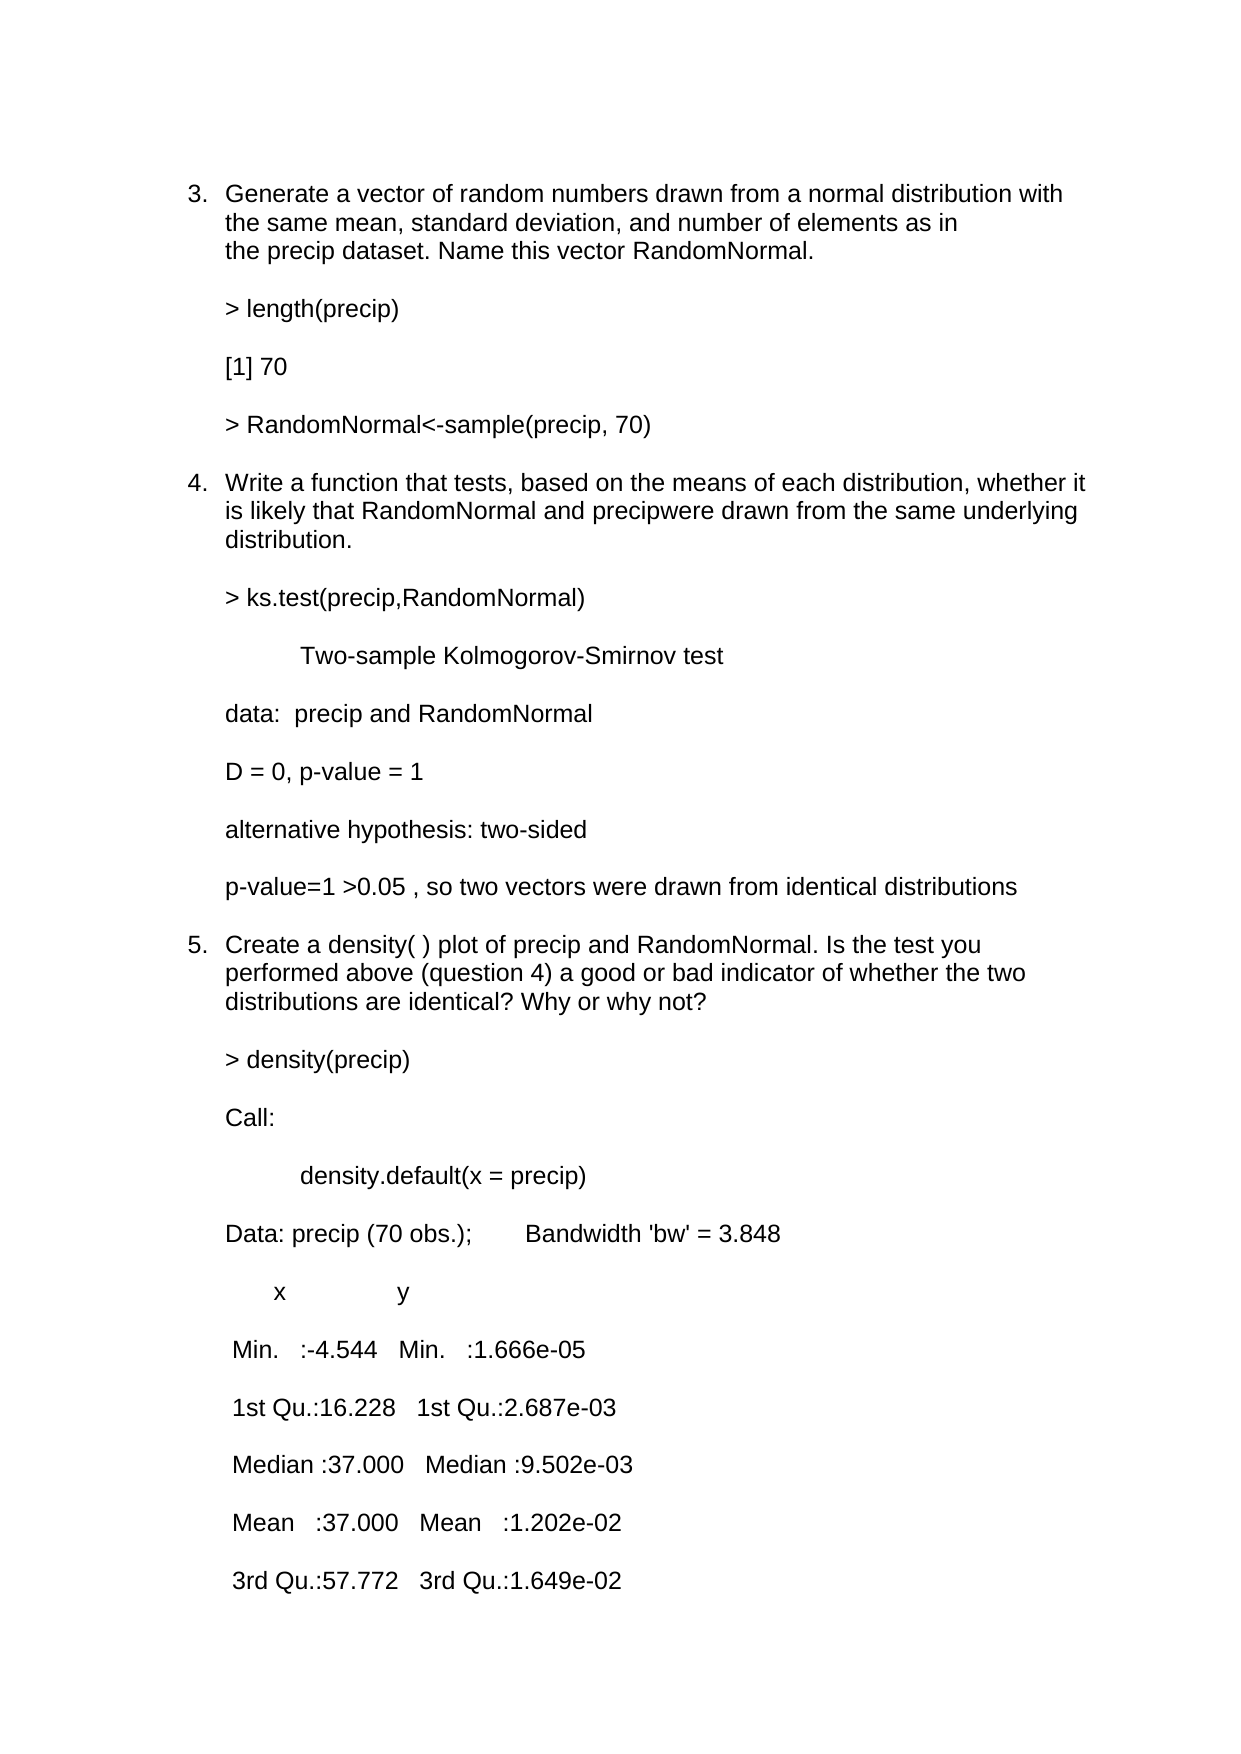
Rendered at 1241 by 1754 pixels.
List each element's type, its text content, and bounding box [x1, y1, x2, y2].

text p-value=1 >0.05 , so two vectors were drawn from identical distributions [225, 872, 1090, 901]
text Median :37.000 Median :9.502e-03 [225, 1450, 1090, 1479]
text > RandomNormal<-sample(precip, 70) [225, 410, 1090, 439]
text Mean :37.000 Mean :1.202e-02 [225, 1508, 1090, 1537]
text alternative hypothesis: two-sided [225, 814, 1090, 843]
list Create a density( ) plot of precip and RandomNormal. Is the test you performed above (question 4) a good or bad indicator of whether the two distributions are identical? Why or why not? [187, 929, 1090, 1016]
text > length(precip) [225, 294, 1090, 323]
text data: precip and RandomNormal [225, 699, 1090, 727]
text > ks.test(precip,RandomNormal) [225, 583, 1090, 612]
text Min. :-4.544 Min. :1.666e-05 [225, 1334, 1090, 1363]
list Write a function that tests, based on the means of each distribution, whether it is likely that RandomNormal and precipwere drawn from the same underlying distribution. [187, 467, 1090, 554]
text D = 0, p-value = 1 [225, 757, 1090, 785]
text Data: precip (70 obs.); Bandwidth 'bw' = 3.848 [225, 1219, 1090, 1247]
text > density(precip) [225, 1045, 1090, 1074]
text x y [225, 1277, 1090, 1305]
text 3rd Qu.:57.772 3rd Qu.:1.649e-02 [225, 1566, 1090, 1595]
text 1st Qu.:16.228 1st Qu.:2.687e-03 [225, 1392, 1090, 1421]
text Call: [225, 1103, 1090, 1132]
text Two-sample Kolmogorov-Smirnov test [225, 641, 1090, 669]
text density.default(x = precip) [225, 1161, 1090, 1189]
text [1] 70 [225, 352, 1090, 381]
list Generate a vector of random numbers drawn from a normal distribution with the same mean, standard deviation, and number of elements as in the precip dataset. Name this vector RandomNormal. [187, 179, 1090, 265]
